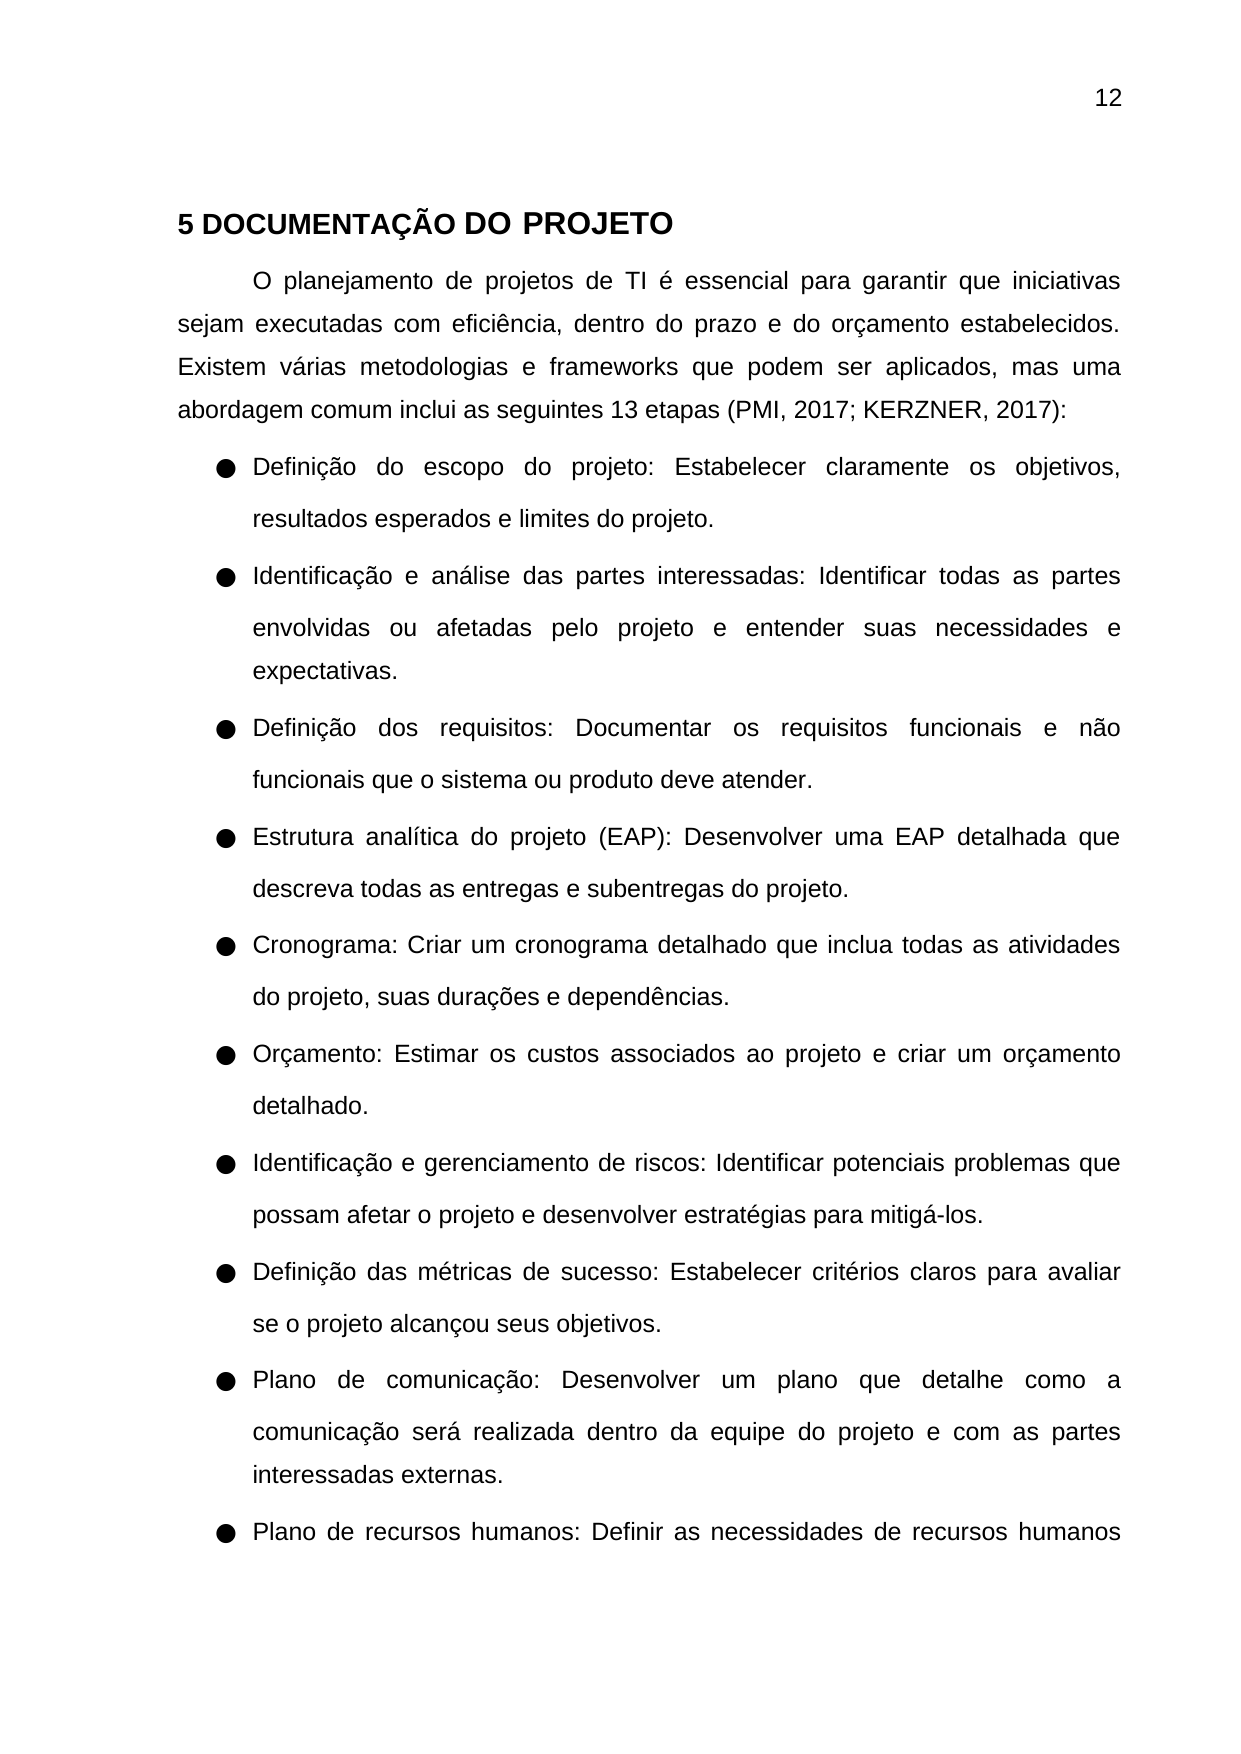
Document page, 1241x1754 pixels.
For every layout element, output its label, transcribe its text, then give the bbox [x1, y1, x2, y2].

list Plano de comunicação: Desenvolver um plano que detalhe como a comunicação será realizada dentro da equipe do projeto e com as partes interessadas externas. [215, 1352, 1122, 1489]
list Definição dos requisitos: Documentar os requisitos funcionais e não funcionais que o sistema ou produto deve atender. [215, 699, 1122, 793]
list Estrutura analítica do projeto (EAP): Desenvolver uma EAP detalhada que descreva todas as entregas e subentregas do projeto. [215, 808, 1122, 902]
text O planejamento de projetos de TI é essencial para garantir que iniciativas sejam executadas com eficiência, dentro do prazo e do orçamento estabelecidos. Existem várias metodologias e frameworks que podem ser aplicados, mas uma abordagem comum inclui as seguintes 13 etapas (PMI, 2017; KERZNER, 2017): [177, 266, 1122, 424]
list Identificação e gerenciamento de riscos: Identificar potenciais problemas que possam afetar o projeto e desenvolver estratégias para mitigá-los. [215, 1134, 1122, 1228]
list Identificação e análise das partes interessadas: Identificar todas as partes envolvidas ou afetadas pelo projeto e entender suas necessidades e expectativas. [215, 547, 1122, 685]
list Definição das métricas de sucesso: Estabelecer critérios claros para avaliar se o projeto alcançou seus objetivos. [215, 1243, 1122, 1337]
subtitle 5 DOCUMENTAÇÃO do projeto [177, 198, 1122, 243]
list Cronograma: Criar um cronograma detalhado que inclua todas as atividades do projeto, suas durações e dependências. [215, 917, 1122, 1011]
list Definição do escopo do projeto: Estabelecer claramente os objetivos, resultados esperados e limites do projeto. [215, 438, 1122, 533]
list Orçamento: Estimar os custos associados ao projeto e criar um orçamento detalhado. [215, 1025, 1122, 1120]
